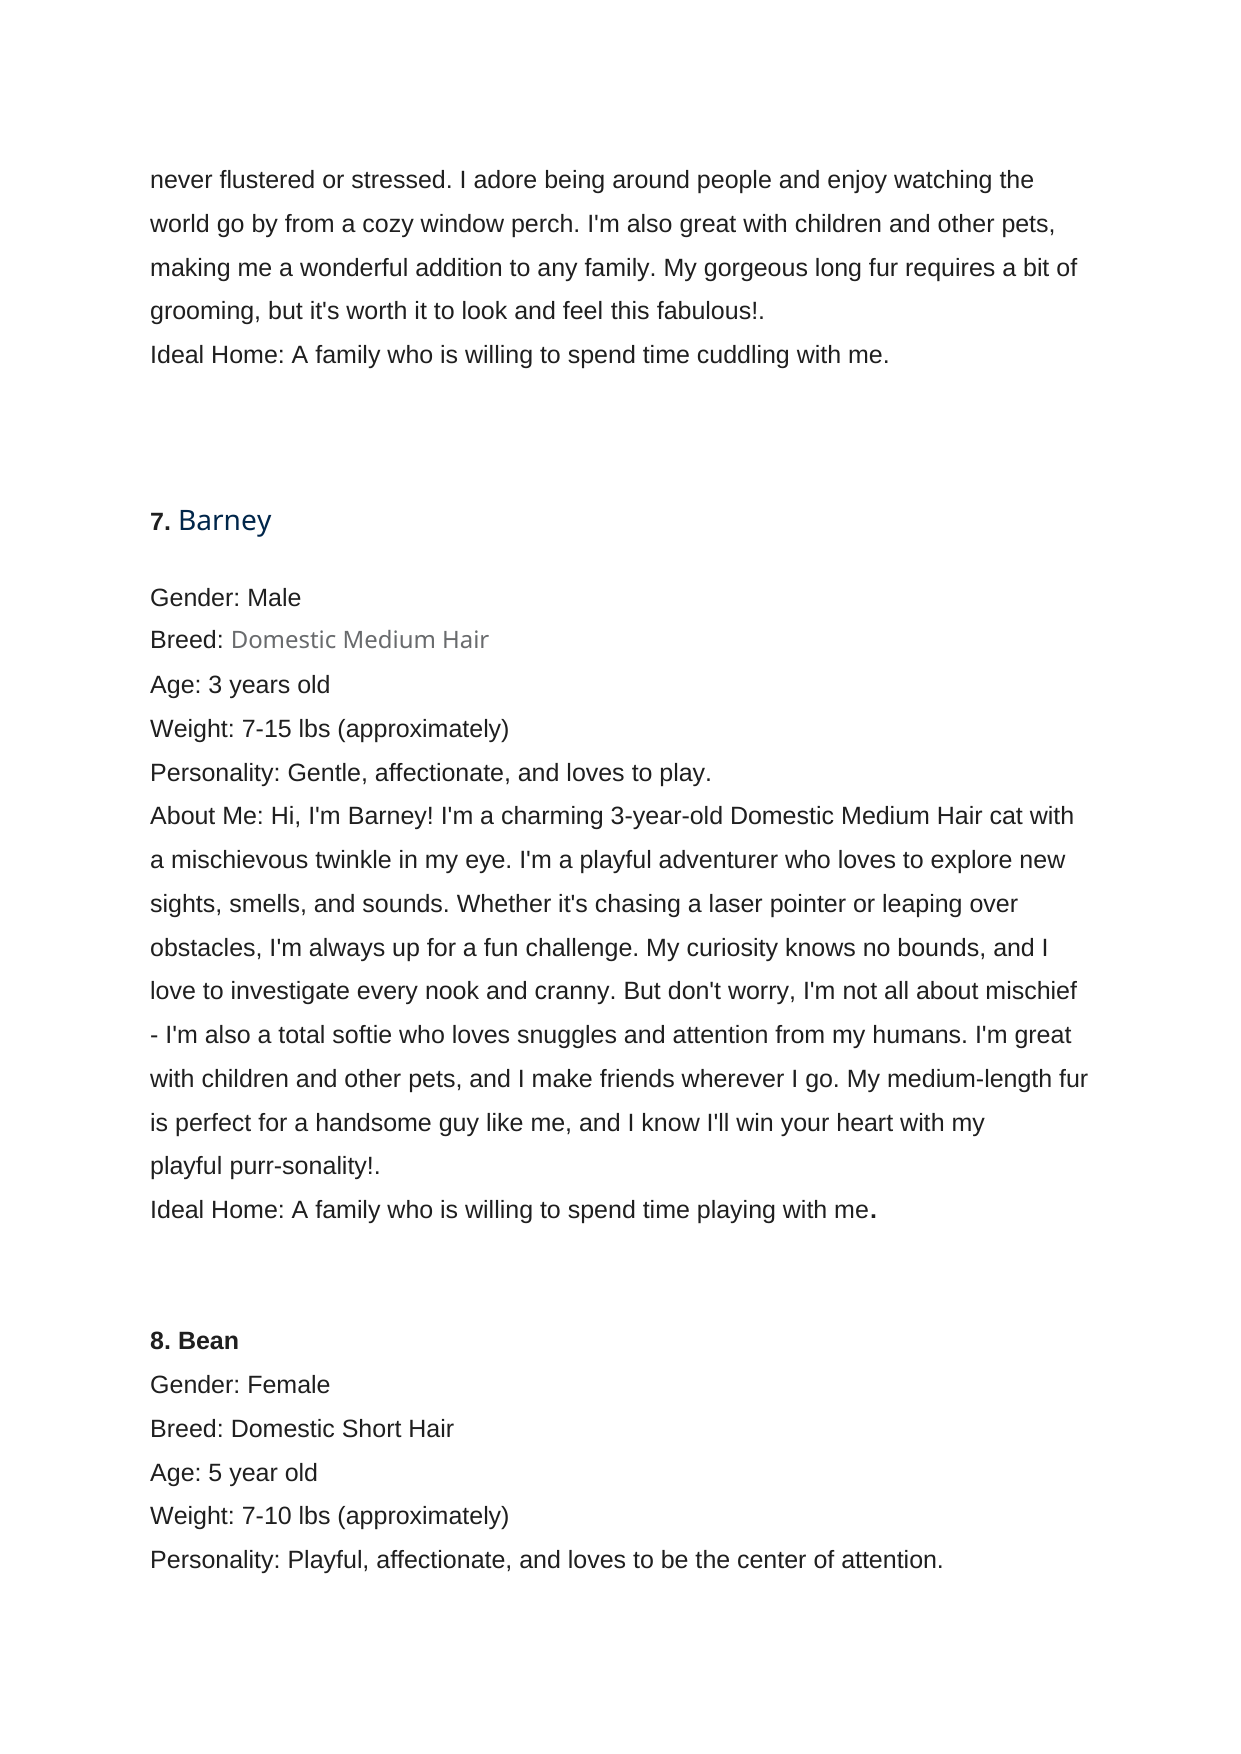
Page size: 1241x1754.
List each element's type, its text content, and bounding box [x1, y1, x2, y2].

text Personality: Playful, affectionate, and loves to be the center of attention. [150, 1530, 1090, 1574]
text Age: 3 years old [150, 655, 1090, 699]
text Ideal Home: A family who is willing to spend time cuddling with me. [150, 325, 1090, 369]
text Breed: Domestic Medium Hair [150, 611, 1090, 655]
text Weight: 7-10 lbs (approximately) [150, 1486, 1090, 1530]
subtitle 7. Barney [150, 500, 1090, 538]
text Gender: Male [150, 567, 1090, 611]
text Ideal Home: A family who is willing to spend time playing with me. [150, 1180, 1090, 1224]
text Age: 5 year old [150, 1442, 1090, 1486]
text Breed: Domestic Short Hair [150, 1399, 1090, 1442]
text Gender: Female [150, 1355, 1090, 1399]
text Personality: Gentle, affectionate, and loves to play. [150, 742, 1090, 786]
text Weight: 7-15 lbs (approximately) [150, 699, 1090, 742]
text About Me: Hi, I'm Barney! I'm a charming 3-year-old Domestic Medium Hair cat with a mischievous twinkle in my eye. I'm a playful adventurer who loves to explore new sights, smells, and sounds. Whether it's chasing a laser pointer or leaping over obstacles, I'm always up for a fun challenge. My curiosity knows no bounds, and I love to investigate every nook and cranny. But don't worry, I'm not all about mischief - I'm also a total softie who loves snuggles and attention from my humans. I'm great with children and other pets, and I make friends wherever I go. My medium-length fur is perfect for a handsome guy like me, and I know I'll win your heart with my playful purr-sonality!. [150, 786, 1090, 1180]
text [150, 150, 1090, 325]
text 8. Bean [150, 1311, 1090, 1355]
